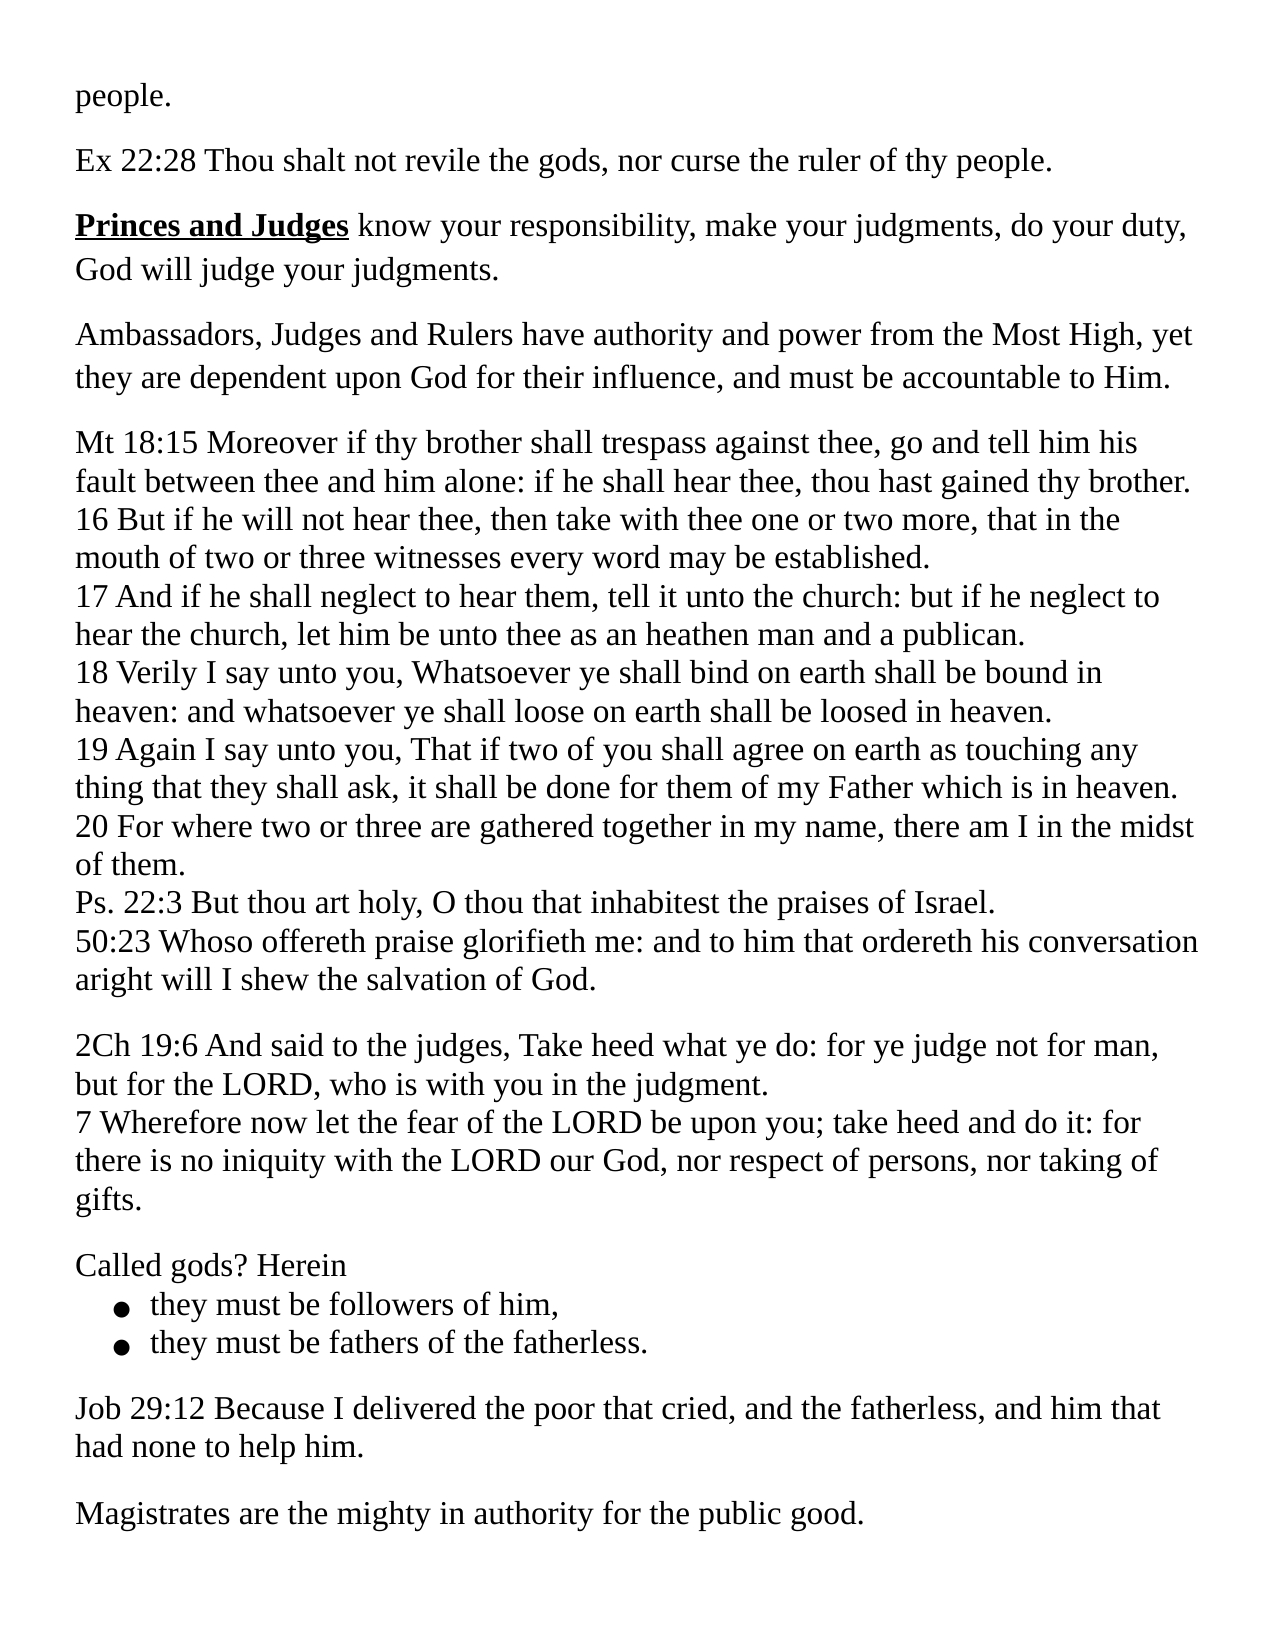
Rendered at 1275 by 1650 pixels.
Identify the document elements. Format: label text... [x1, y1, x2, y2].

list they must be fathers of the fatherless. [112, 1322, 1200, 1360]
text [75, 75, 1200, 113]
text Ex 22:28 Thou shalt not revile the gods, nor curse the ruler of thy people. [75, 140, 1200, 178]
text 18 Verily I say unto you, Whatsoever ye shall bind on earth shall be bound in heaven: and whatsoever ye shall loose on earth shall be loosed in heaven. [75, 653, 1200, 729]
text Ps. 22:3 But thou art holy, O thou that inhabitest the praises of Israel. [75, 883, 1200, 921]
text 17 And if he shall neglect to hear them, tell it unto the church: but if he neglect to hear the church, let him be unto thee as an heathen man and a publican. [75, 576, 1200, 653]
text Princes and Judges know your responsibility, make your judgments, do your duty, God will judge your judgments. [75, 205, 1200, 287]
text Mt 18:15 Moreover if thy brother shall trespass against thee, go and tell him his fault between thee and him alone: if he shall hear thee, thou hast gained thy brother. 16 But if he will not hear thee, then take with thee one or two more, that in the mouth of two or three witnesses every word may be established. [75, 423, 1200, 576]
text 2Ch 19:6 And said to the judges, Take heed what ye do: for ye judge not for man, but for the LORD, who is with you in the judgment. 7 Wherefore now let the fear of the LORD be upon you; take heed and do it: for there is no iniquity with the LORD our God, nor respect of persons, nor taking of gifts. [75, 1026, 1200, 1217]
text 50:23 Whoso offereth praise glorifieth me: and to him that ordereth his conversation aright will I shew the salvation of God. [75, 921, 1200, 998]
text Job 29:12 Because I delivered the poor that cried, and the fatherless, and him that had none to help him. [75, 1388, 1200, 1465]
text Ambassadors, Judges and Rulers have authority and power from the Most High, yet they are dependent upon God for their influence, and must be accountable to Him. [75, 314, 1200, 396]
text Called gods? Herein [75, 1245, 1200, 1284]
text 19 Again I say unto you, That if two of you shall agree on earth as touching any thing that they shall ask, it shall be done for them of my Father which is in heaven. [75, 729, 1200, 806]
text Magistrates are the mighty in authority for the public good. [75, 1493, 1200, 1531]
list they must be followers of him, [112, 1284, 1200, 1322]
text 20 For where two or three are gathered together in my name, there am I in the midst of them. [75, 806, 1200, 883]
